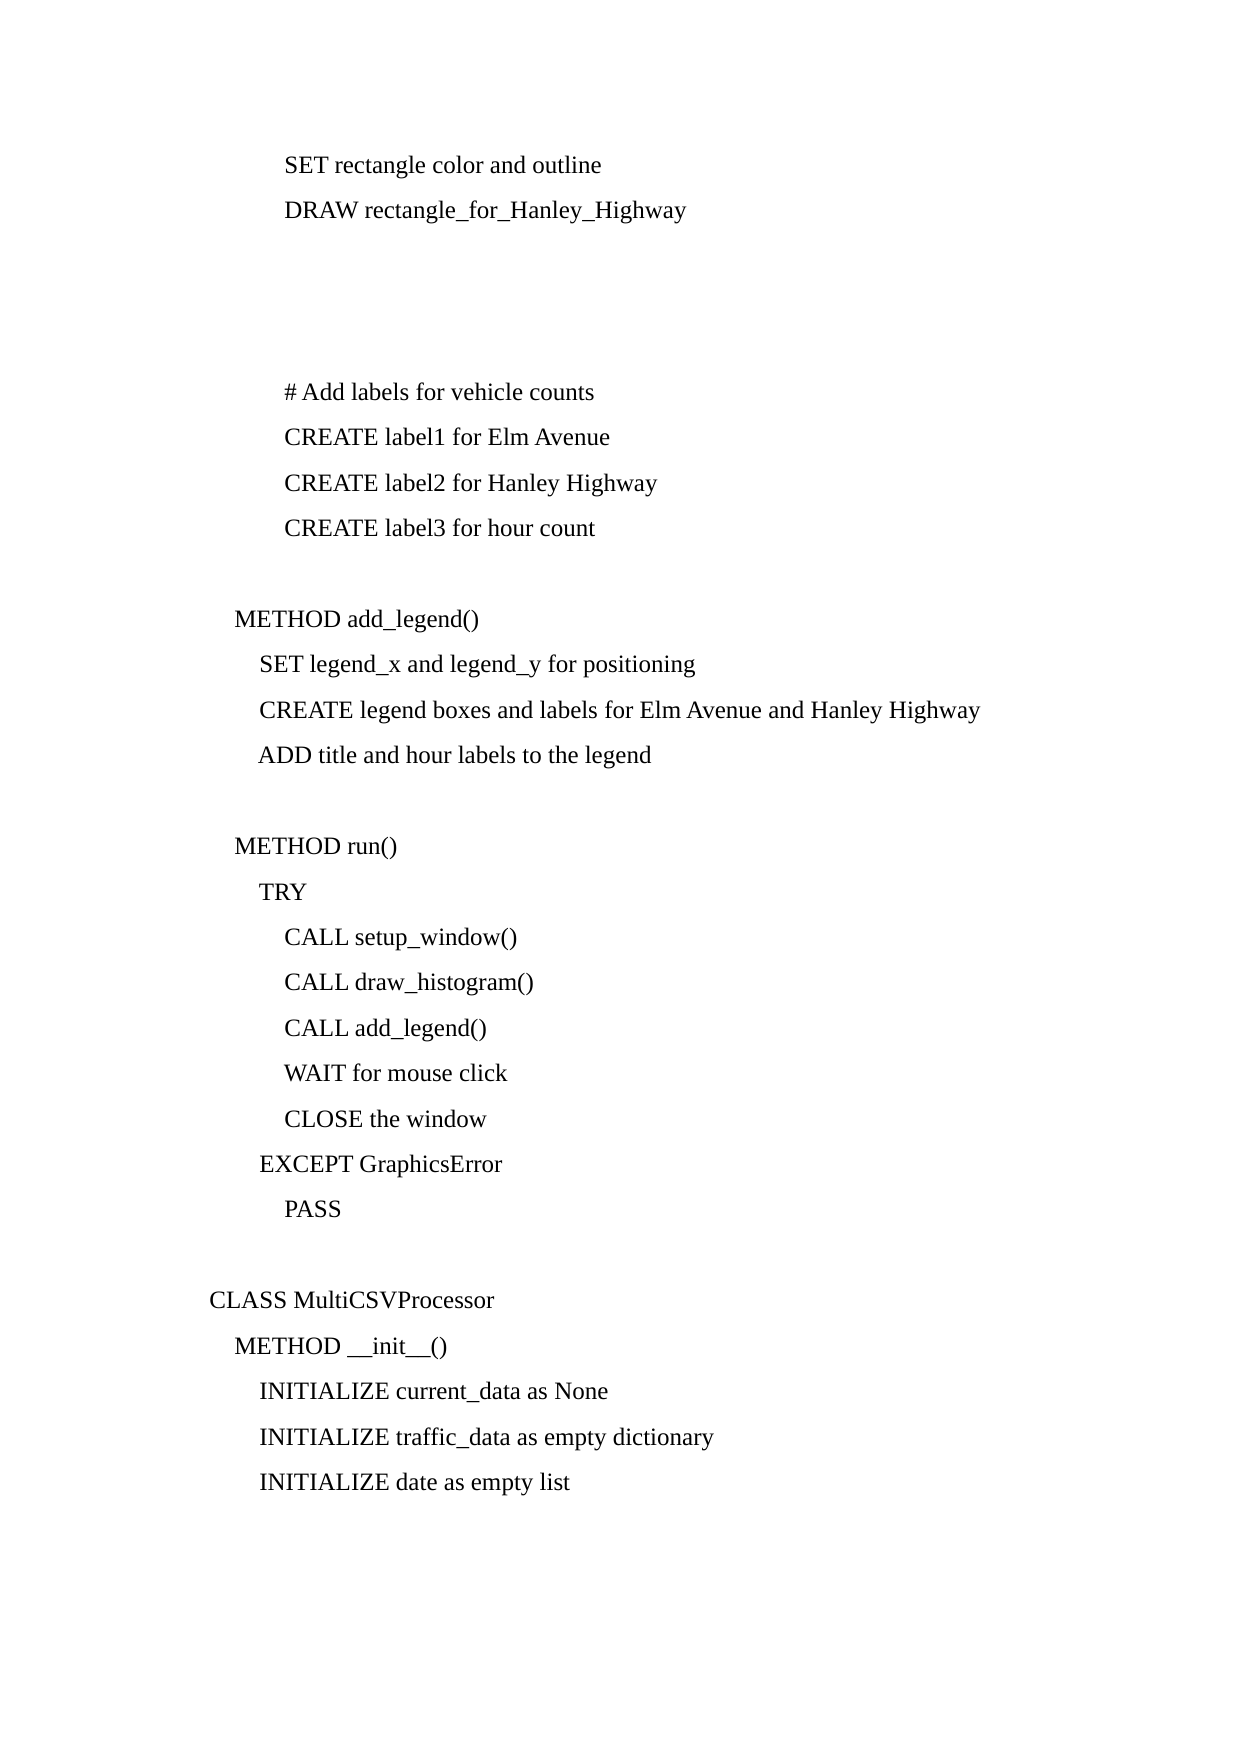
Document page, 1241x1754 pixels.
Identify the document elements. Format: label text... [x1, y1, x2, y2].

text INITIALIZE traffic_data as empty dictionary [209, 1422, 1090, 1450]
text CREATE label1 for Elm Avenue [209, 422, 1090, 451]
text INITIALIZE date as empty list [209, 1467, 1090, 1496]
text DRAW rectangle_for_Hanley_Highway [209, 195, 1090, 224]
text EXCEPT GraphicsError [209, 1149, 1090, 1178]
text SET legend_x and legend_y for positioning [209, 649, 1090, 678]
text PASS [209, 1194, 1090, 1223]
text CLOSE the window [209, 1104, 1090, 1132]
text CREATE label3 for hour count [209, 513, 1090, 542]
text CALL draw_histogram() [209, 967, 1090, 996]
text METHOD __init__() [209, 1331, 1090, 1359]
text # Add labels for vehicle counts [209, 377, 1090, 406]
text CALL add_legend() [209, 1013, 1090, 1042]
text METHOD add_legend() [209, 604, 1090, 633]
text CREATE label2 for Hanley Highway [209, 468, 1090, 497]
text TRY [209, 877, 1090, 905]
text METHOD run() [209, 831, 1090, 860]
text CREATE legend boxes and labels for Elm Avenue and Hanley Highway [209, 695, 1090, 724]
text INITIALIZE current_data as None [209, 1376, 1090, 1405]
text CALL setup_window() [209, 922, 1090, 951]
text CLASS MultiCSVProcessor [209, 1285, 1090, 1314]
text SET rectangle color and outline [209, 150, 1090, 179]
text ADD title and hour labels to the legend [209, 740, 1090, 769]
text WAIT for mouse click [209, 1058, 1090, 1087]
